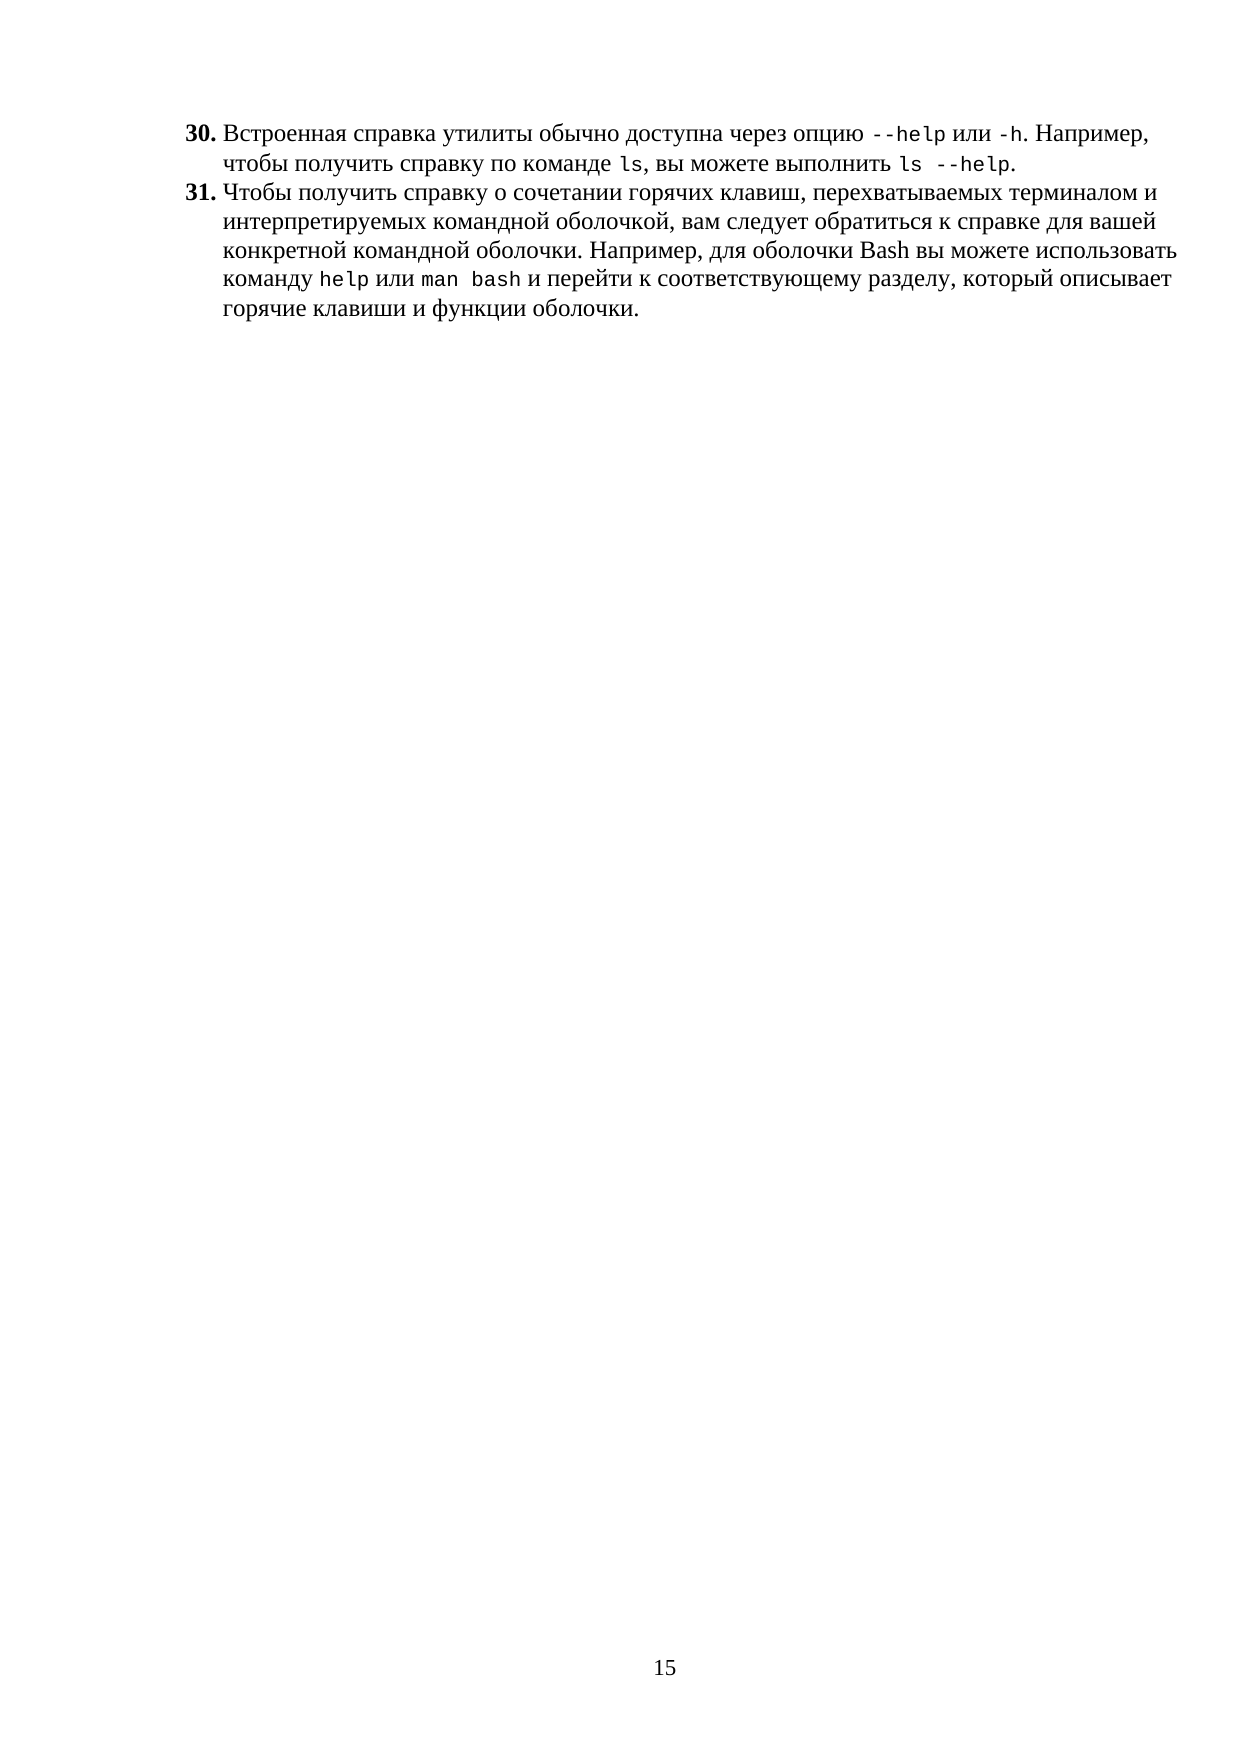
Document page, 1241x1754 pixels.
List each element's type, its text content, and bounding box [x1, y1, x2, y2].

list Чтобы получить справку о сочетании горячих клавиш, перехватываемых терминалом и интерпретируемых командной оболочкой, вам следует обратиться к справке для вашей конкретной командной оболочки. Например, для оболочки Bash вы можете использовать команду help или man bash и перейти к соответствующему разделу, который описывает горячие клавиши и функции оболочки. [185, 295, 1181, 440]
list Встроенная справка утилиты обычно доступна через опцию --help или -h. Например, чтобы получить справку по команде ls, вы можете выполнить ls --help. [185, 236, 1181, 295]
list man -f команда - предоставляет краткое описание команды. [185, 118, 1181, 148]
list man -S раздел - указывает, из какого раздела брать справку (например, man -S 3 printf). [185, 148, 1181, 207]
